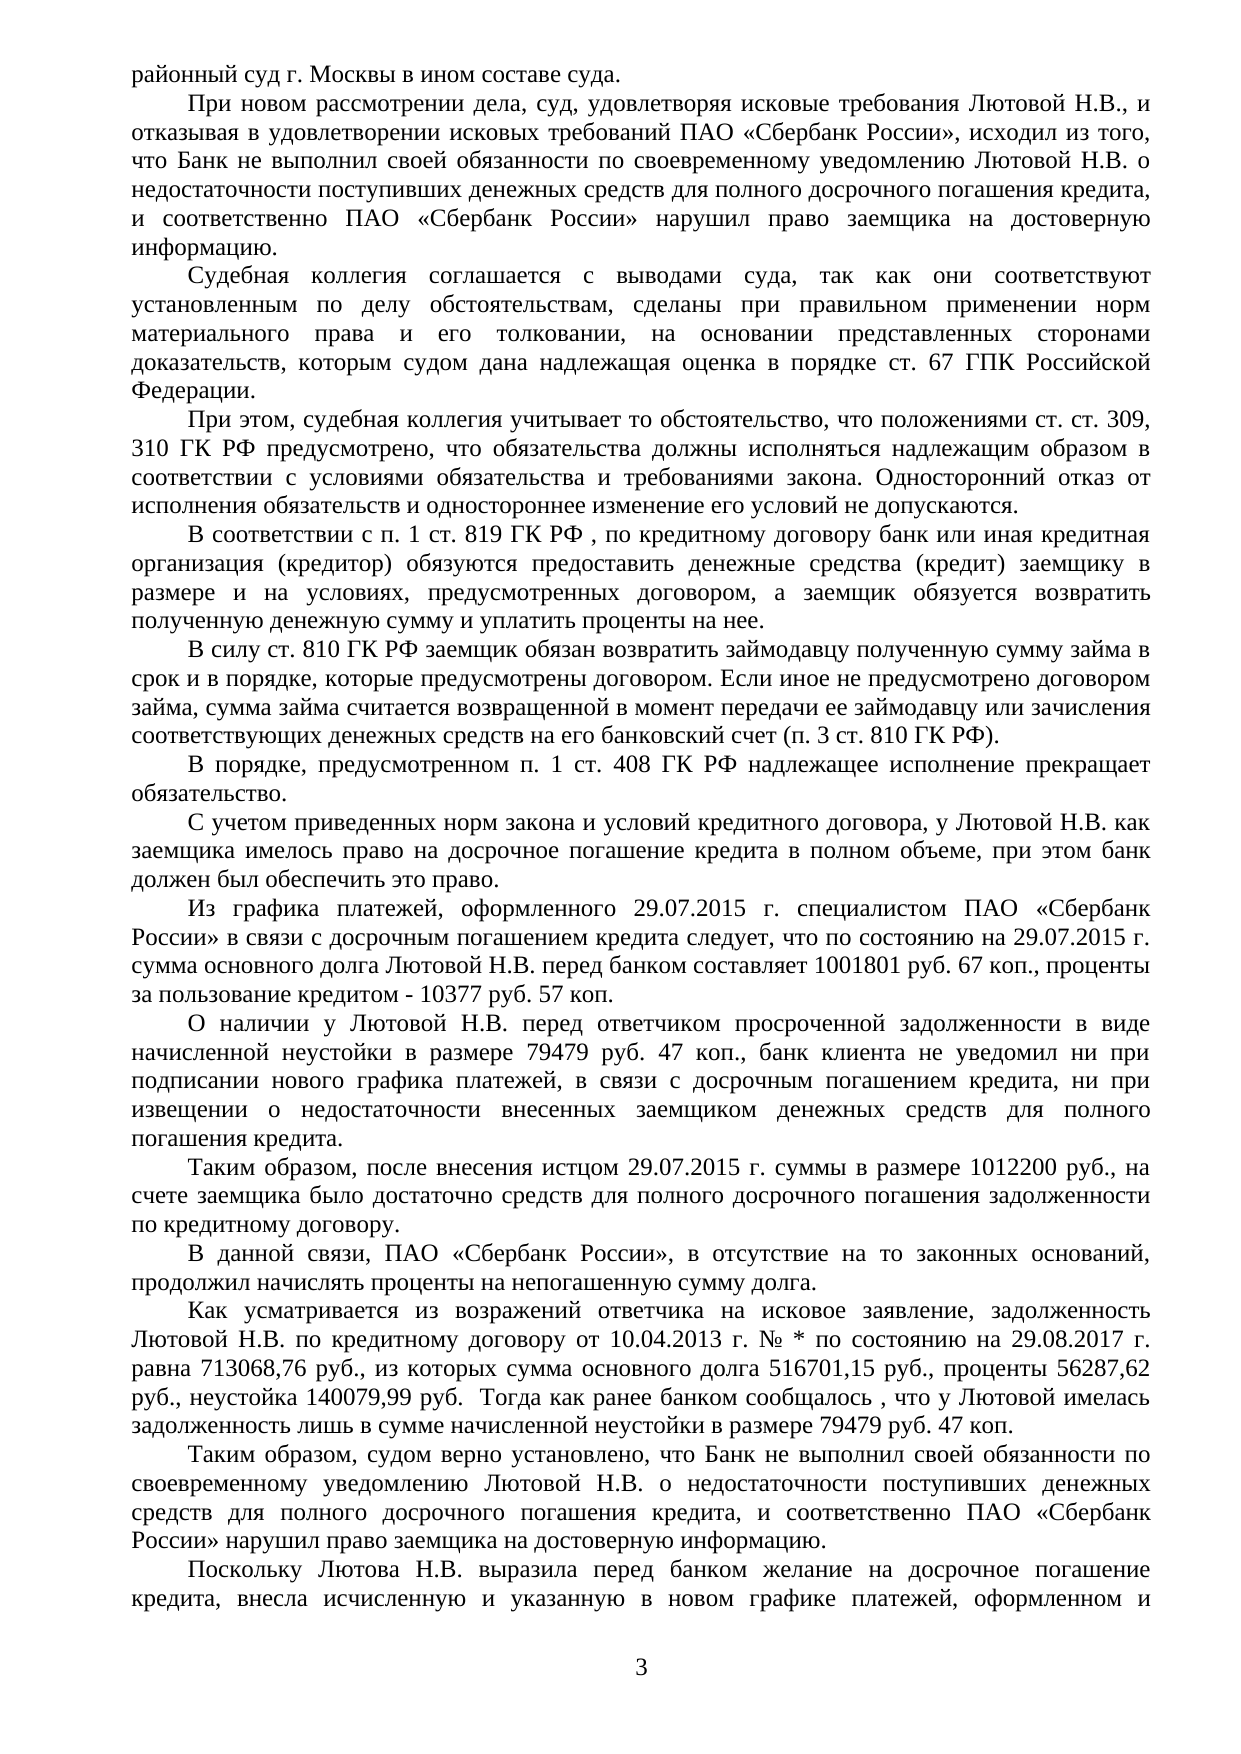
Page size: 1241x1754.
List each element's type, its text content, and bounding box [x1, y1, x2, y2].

text При этом, судебная коллегия учитывает то обстоятельство, что положениями ст. ст. 309, 310 ГК РФ предусмотрено, что обязательства должны исполняться надлежащим образом в соответствии с условиями обязательства и требованиями закона. Односторонний отказ от исполнения обязательств и одностороннее изменение его условий не допускаются. [131, 404, 1152, 519]
text В порядке, предусмотренном п. 1 ст. 408 ГК РФ надлежащее исполнение прекращает обязательство. [131, 749, 1152, 807]
text С учетом приведенных норм закона и условий кредитного договора, у Лютовой Н.В. как заемщика имелось право на досрочное погашение кредита в полном объеме, при этом банк должен был обеспечить это право. [131, 807, 1152, 893]
text О наличии у Лютовой Н.В. перед ответчиком просроченной задолженности в виде начисленной неустойки в размере 79479 руб. 47 коп., банк клиента не уведомил ни при подписании нового графика платежей, в связи с досрочным погашением кредита, ни при извещении о недостаточности внесенных заемщиком денежных средств для полного погашения кредита. [131, 1008, 1152, 1152]
text Как усматривается из возражений ответчика на исковое заявление, задолженность Лютовой Н.В. по кредитному договору от 10.04.2013 г. № * по состоянию на 29.08.2017 г. равна 713068,76 руб., из которых сумма основного долга 516701,15 руб., проценты 56287,62 руб., неустойка 140079,99 руб. Тогда как ранее банком сообщалось , что у Лютовой имелась задолженность лишь в сумме начисленной неустойки в размере 79479 руб. 47 коп. [131, 1295, 1152, 1439]
text Из графика платежей, оформленного 29.07.2015 г. специалистом ПАО «Сбербанк России» в связи с досрочным погашением кредита следует, что по состоянию на 29.07.2015 г. сумма основного долга Лютовой Н.В. перед банком составляет 1001801 руб. 67 коп., проценты за пользование кредитом - 10377 руб. 57 коп. [131, 893, 1152, 1008]
text В данной связи, ПАО «Сбербанк России», в отсутствие на то законных оснований, продолжил начислять проценты на непогашенную сумму долга. [131, 1238, 1152, 1295]
text Судебная коллегия соглашается с выводами суда, так как они соответствуют установленным по делу обстоятельствам, сделаны при правильном применении норм материального права и его толковании, на основании представленных сторонами доказательств, которым судом дана надлежащая оценка в порядке ст. 67 ГПК Российской Федерации. [131, 260, 1152, 404]
text При новом рассмотрении дела, суд, удовлетворяя исковые требования Лютовой Н.В., и отказывая в удовлетворении исковых требований ПАО «Сбербанк России», исходил из того, что Банк не выполнил своей обязанности по своевременному уведомлению Лютовой Н.В. о недостаточности поступивших денежных средств для полного досрочного погашения кредита, и соответственно ПАО «Сбербанк России» нарушил право заемщика на достоверную информацию. [131, 88, 1152, 260]
text В соответствии с п. 1 ст. 819 ГК РФ , по кредитному договору банк или иная кредитная организация (кредитор) обязуются предоставить денежные средства (кредит) заемщику в размере и на условиях, предусмотренных договором, а заемщик обязуется возвратить полученную денежную сумму и уплатить проценты на нее. [131, 519, 1152, 634]
text В силу ст. 810 ГК РФ заемщик обязан возвратить займодавцу полученную сумму займа в срок и в порядке, которые предусмотрены договором. Если иное не предусмотрено договором займа, сумма займа считается возвращенной в момент передачи ее займодавцу или зачисления соответствующих денежных средств на его банковский счет (п. 3 ст. 810 ГК РФ). [131, 634, 1152, 749]
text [131, 1554, 1152, 1612]
text Таким образом, после внесения истцом 29.07.2015 г. суммы в размере 1012200 руб., на счете заемщика было достаточно средств для полного досрочного погашения задолженности по кредитному договору. [131, 1152, 1152, 1238]
text Таким образом, судом верно установлено, что Банк не выполнил своей обязанности по своевременному уведомлению Лютовой Н.В. о недостаточности поступивших денежных средств для полного досрочного погашения кредита, и соответственно ПАО «Сбербанк России» нарушил право заемщика на достоверную информацию. [131, 1439, 1152, 1554]
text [131, 59, 1152, 88]
